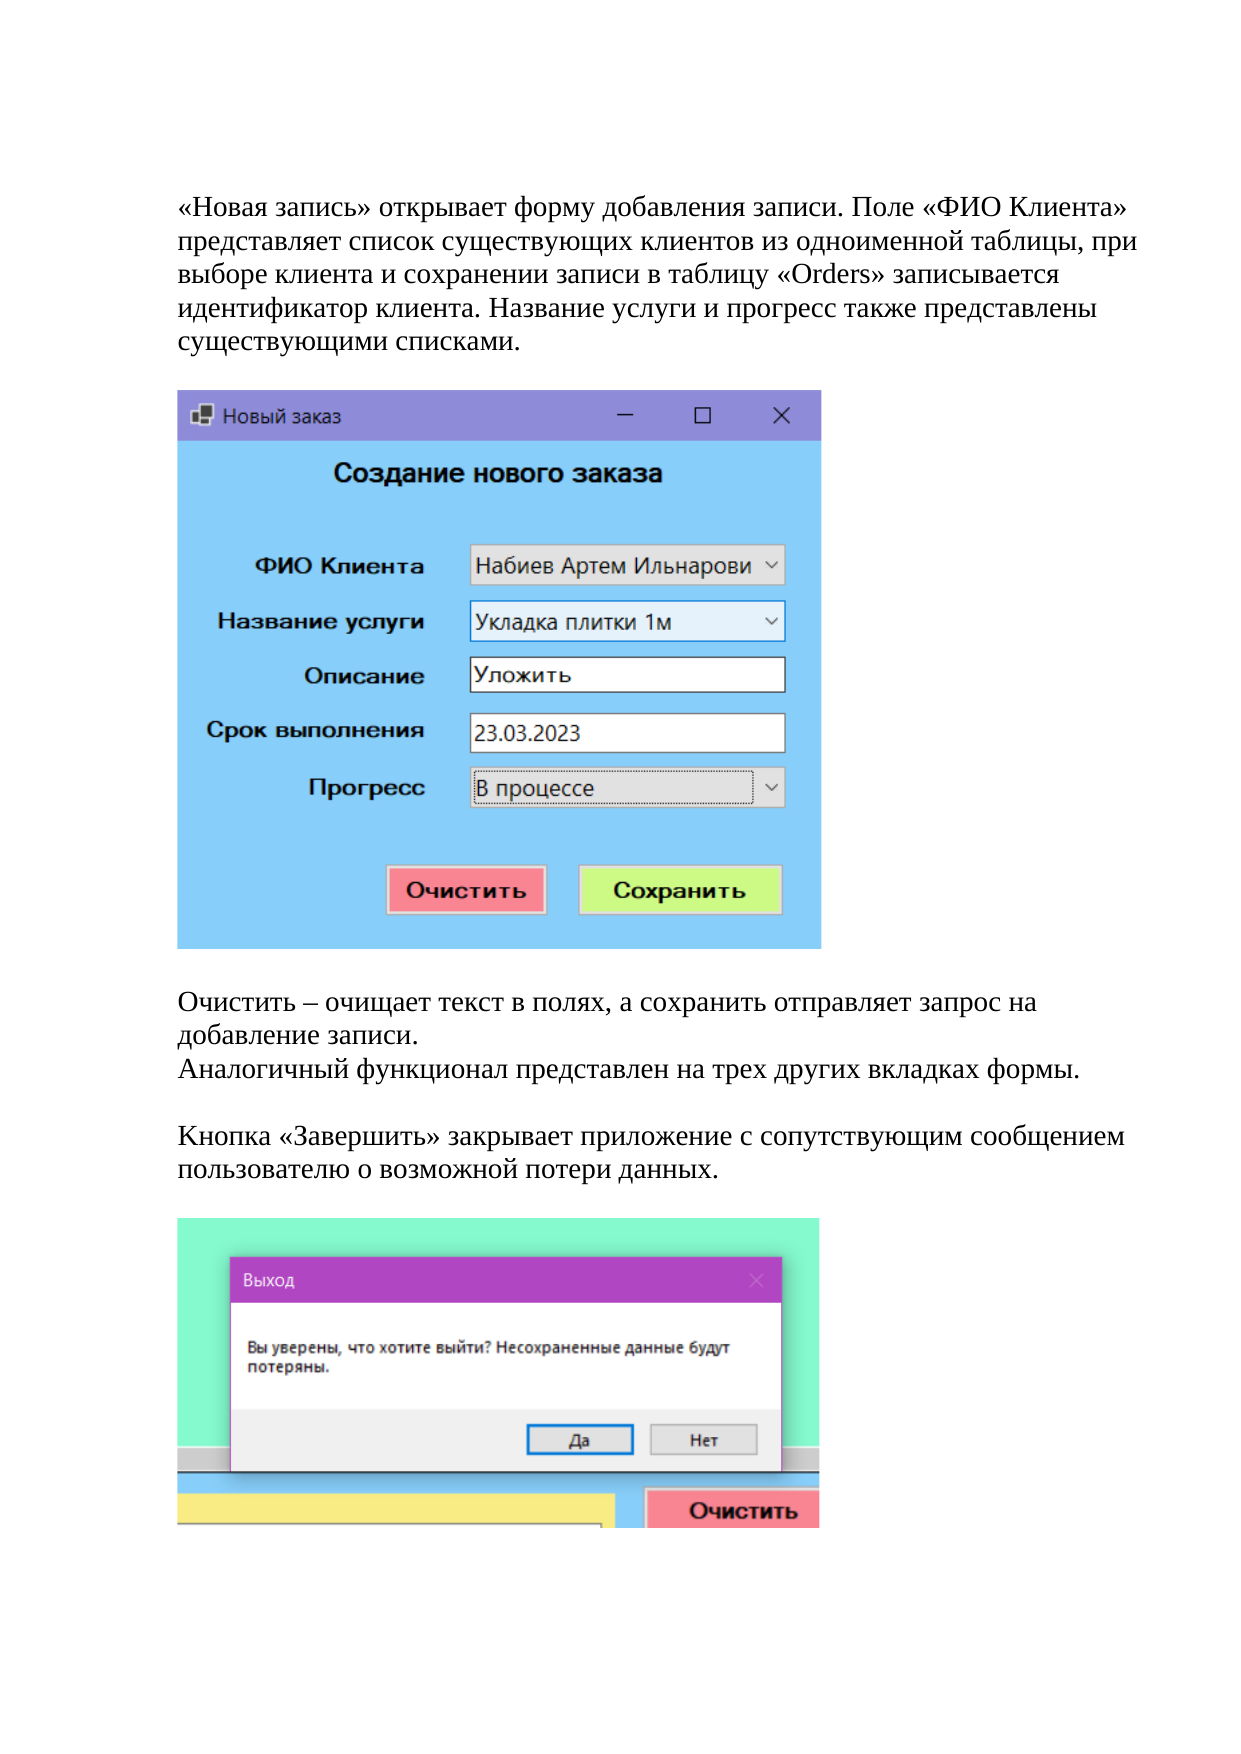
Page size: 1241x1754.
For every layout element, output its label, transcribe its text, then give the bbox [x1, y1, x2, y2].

text Kнопка «Завершить» закрывает приложение с сопутствующим сообщением пользователю о возможной потери данных. [177, 1118, 1152, 1185]
text Аналогичный функционал представлен на трех других вкладках формы. [177, 1051, 1152, 1084]
picture [177, 1218, 820, 1528]
text Очистить – очищает текст в полях, а сохранить отправляет запрос на добавление записи. [177, 984, 1152, 1051]
picture [177, 390, 822, 949]
text «Новая запись» открывает форму добавления записи. Поле «ФИО Клиента» представляет список существующих клиентов из одноименной таблицы, при выборе клиента и сохранении записи в таблицу «Orders» записывается идентификатор клиента. Название услуги и прогресс также представлены существующими списками. [177, 189, 1152, 357]
